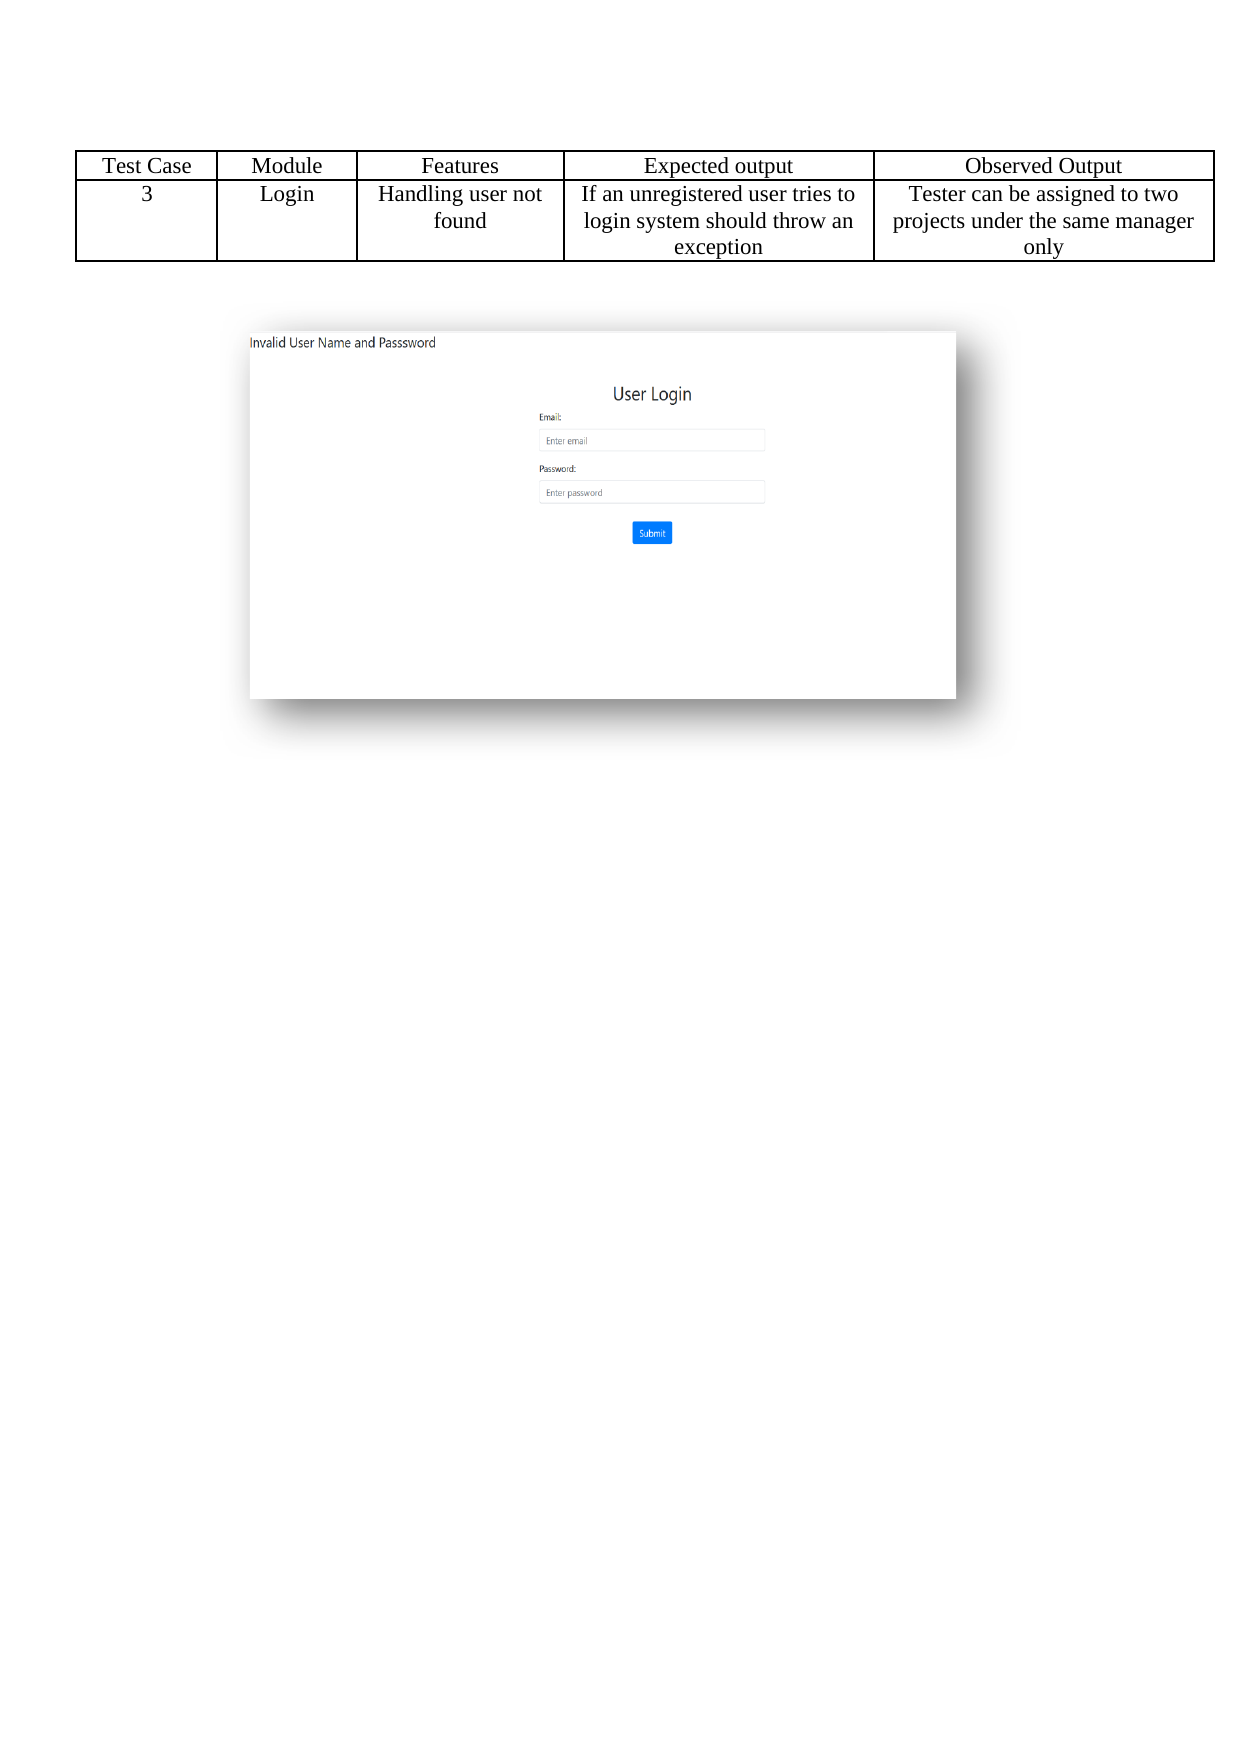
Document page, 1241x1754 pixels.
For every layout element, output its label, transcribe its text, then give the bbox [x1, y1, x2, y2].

table_cell Handling user not found [358, 181, 563, 259]
table_cell 3 [77, 181, 216, 259]
table_header Expected output [565, 152, 873, 178]
table_header Features [358, 152, 563, 178]
table_cell Login [218, 181, 356, 259]
table_cell Tester can be assigned to two projects under the same manager only [875, 181, 1213, 259]
table_header Test Case [77, 152, 216, 178]
table_header Module [218, 152, 356, 178]
table_cell If an unregistered user tries to login system should throw an exception [565, 181, 873, 259]
table_header Observed Output [875, 152, 1213, 178]
picture [249, 331, 957, 699]
